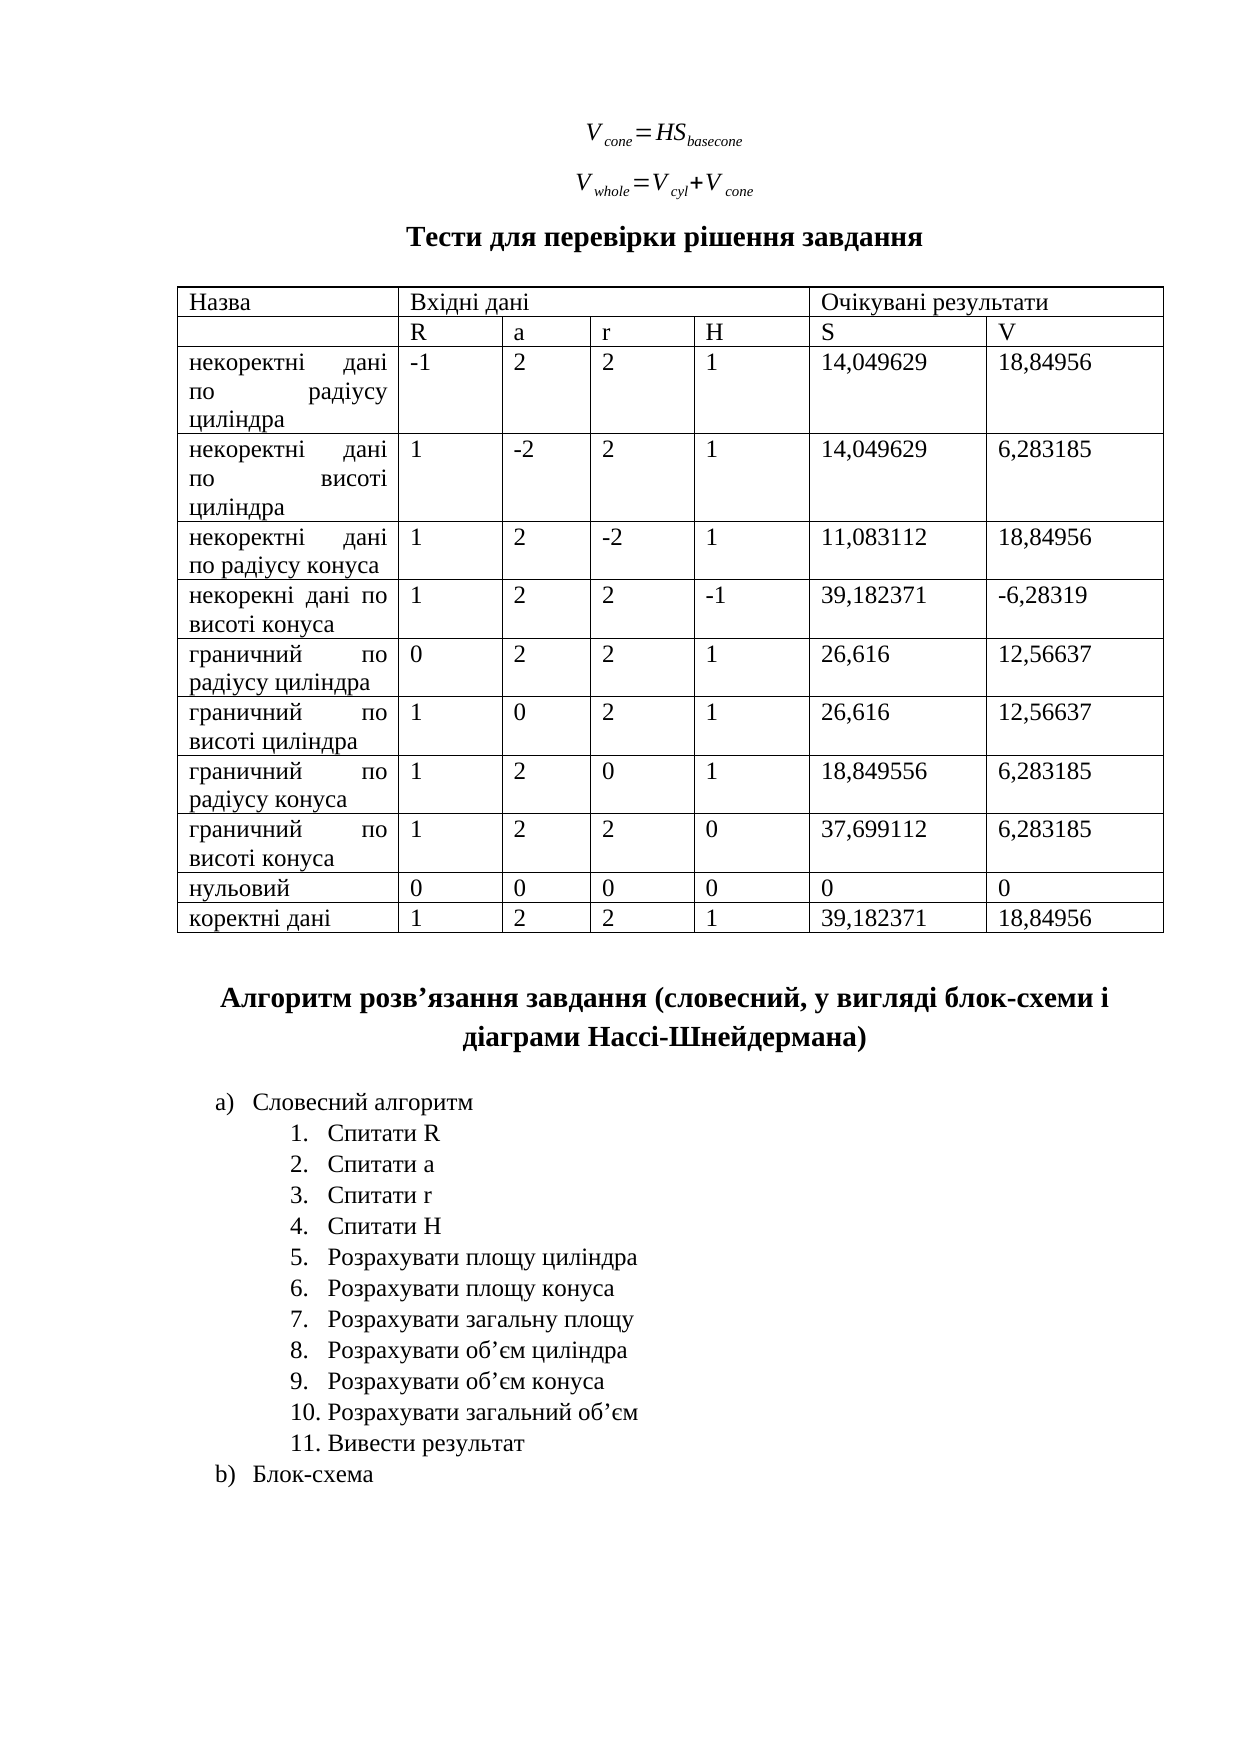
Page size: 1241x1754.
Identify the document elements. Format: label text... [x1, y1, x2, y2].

table_cell 2 [591, 580, 694, 638]
table_cell H [695, 317, 809, 346]
table_cell 6,283185 [987, 756, 1163, 813]
table_cell граничний по радіусу конуса [178, 756, 398, 813]
table_cell 2 [503, 814, 590, 872]
table_cell 18,84956 [987, 347, 1163, 433]
table_cell 1 [695, 697, 809, 755]
table_cell некоректні дані по радіусу циліндра [178, 347, 398, 433]
table_cell -6,28319 [987, 580, 1163, 638]
list Словесний алгоритм [215, 1087, 1152, 1116]
table_cell 2 [591, 434, 694, 521]
table_cell 1 [399, 697, 502, 755]
table_cell коректні дані [178, 903, 398, 932]
table_cell 11,083112 [810, 522, 986, 579]
text Алгоритм розв’язання завдання (словесний, у вигляді блок-схеми і діаграми Нассі-Шнейдермана) [177, 981, 1152, 1053]
table_cell -1 [695, 580, 809, 638]
table_cell 2 [503, 580, 590, 638]
table_cell S [810, 317, 986, 346]
table_cell 39,182371 [810, 580, 986, 638]
list Розрахувати загальний об’єм [290, 1397, 1152, 1426]
table_cell r [591, 317, 694, 346]
list Вивести результат [290, 1428, 1152, 1457]
table_cell 6,283185 [987, 814, 1163, 872]
table_cell 1 [399, 814, 502, 872]
table_cell 2 [591, 903, 694, 932]
table_cell 1 [399, 522, 502, 579]
table_cell 37,699112 [810, 814, 986, 872]
table_cell некорекні дані по висоті конуса [178, 580, 398, 638]
table_cell 2 [591, 639, 694, 696]
table_cell нульовий [178, 873, 398, 902]
list Спитати a [290, 1149, 1152, 1178]
table_cell граничний по радіусу циліндра [178, 639, 398, 696]
table_cell -1 [399, 347, 502, 433]
table_cell 2 [591, 814, 694, 872]
list Спитати r [290, 1180, 1152, 1209]
list Розрахувати площу циліндра [290, 1242, 1152, 1271]
list Розрахувати об’єм конуса [290, 1366, 1152, 1395]
table_cell 1 [399, 580, 502, 638]
table_cell 1 [399, 756, 502, 813]
table_cell граничний по висоті циліндра [178, 697, 398, 755]
table_cell 39,182371 [810, 903, 986, 932]
table_header Очікувані результати [810, 288, 1163, 316]
table_cell R [399, 317, 502, 346]
table_cell 2 [503, 639, 590, 696]
table_cell 1 [399, 434, 502, 521]
list Розрахувати площу конуса [290, 1273, 1152, 1302]
table_cell 2 [503, 347, 590, 433]
table_cell некоректні дані по висоті циліндра [178, 434, 398, 521]
table_cell некоректні дані по радіусу конуса [178, 522, 398, 579]
table_cell 0 [591, 756, 694, 813]
list Розрахувати об’єм циліндра [290, 1335, 1152, 1364]
table_cell 1 [695, 756, 809, 813]
table_cell -2 [591, 522, 694, 579]
table_cell a [503, 317, 590, 346]
table_cell 18,84956 [987, 903, 1163, 932]
table_cell [178, 317, 398, 346]
table_cell 0 [503, 697, 590, 755]
list Спитати H [290, 1211, 1152, 1240]
table_cell 6,283185 [987, 434, 1163, 521]
text Тести для перевірки рішення завдання [177, 219, 1152, 252]
table_cell 0 [399, 639, 502, 696]
table_cell 2 [503, 903, 590, 932]
table_cell 0 [591, 873, 694, 902]
table_cell 0 [810, 873, 986, 902]
table_cell 0 [399, 873, 502, 902]
table_cell 1 [695, 522, 809, 579]
table_cell V [987, 317, 1163, 346]
table_cell 1 [399, 903, 502, 932]
table_cell 2 [503, 756, 590, 813]
table_cell граничний по висоті конуса [178, 814, 398, 872]
table_cell 26,616 [810, 697, 986, 755]
table_cell 0 [503, 873, 590, 902]
table_cell 0 [695, 814, 809, 872]
table_cell 1 [695, 434, 809, 521]
table_header Назва [178, 288, 398, 316]
table_cell 0 [987, 873, 1163, 902]
table_cell 1 [695, 347, 809, 433]
table_cell 2 [503, 522, 590, 579]
table_cell 2 [591, 347, 694, 433]
list Блок-схема [215, 1459, 1152, 1488]
table_cell 18,849556 [810, 756, 986, 813]
table_cell 0 [695, 873, 809, 902]
table_header Вхідні дані [399, 288, 809, 316]
table_cell 26,616 [810, 639, 986, 696]
list Спитати R [290, 1118, 1152, 1147]
table_cell 1 [695, 903, 809, 932]
table_cell 2 [591, 697, 694, 755]
table_cell 12,56637 [987, 639, 1163, 696]
table_cell -2 [503, 434, 590, 521]
table_cell 1 [695, 639, 809, 696]
list Розрахувати загальну площу [290, 1304, 1152, 1333]
table_cell 14,049629 [810, 347, 986, 433]
table_cell 18,84956 [987, 522, 1163, 579]
table_cell 14,049629 [810, 434, 986, 521]
table_cell 12,56637 [987, 697, 1163, 755]
